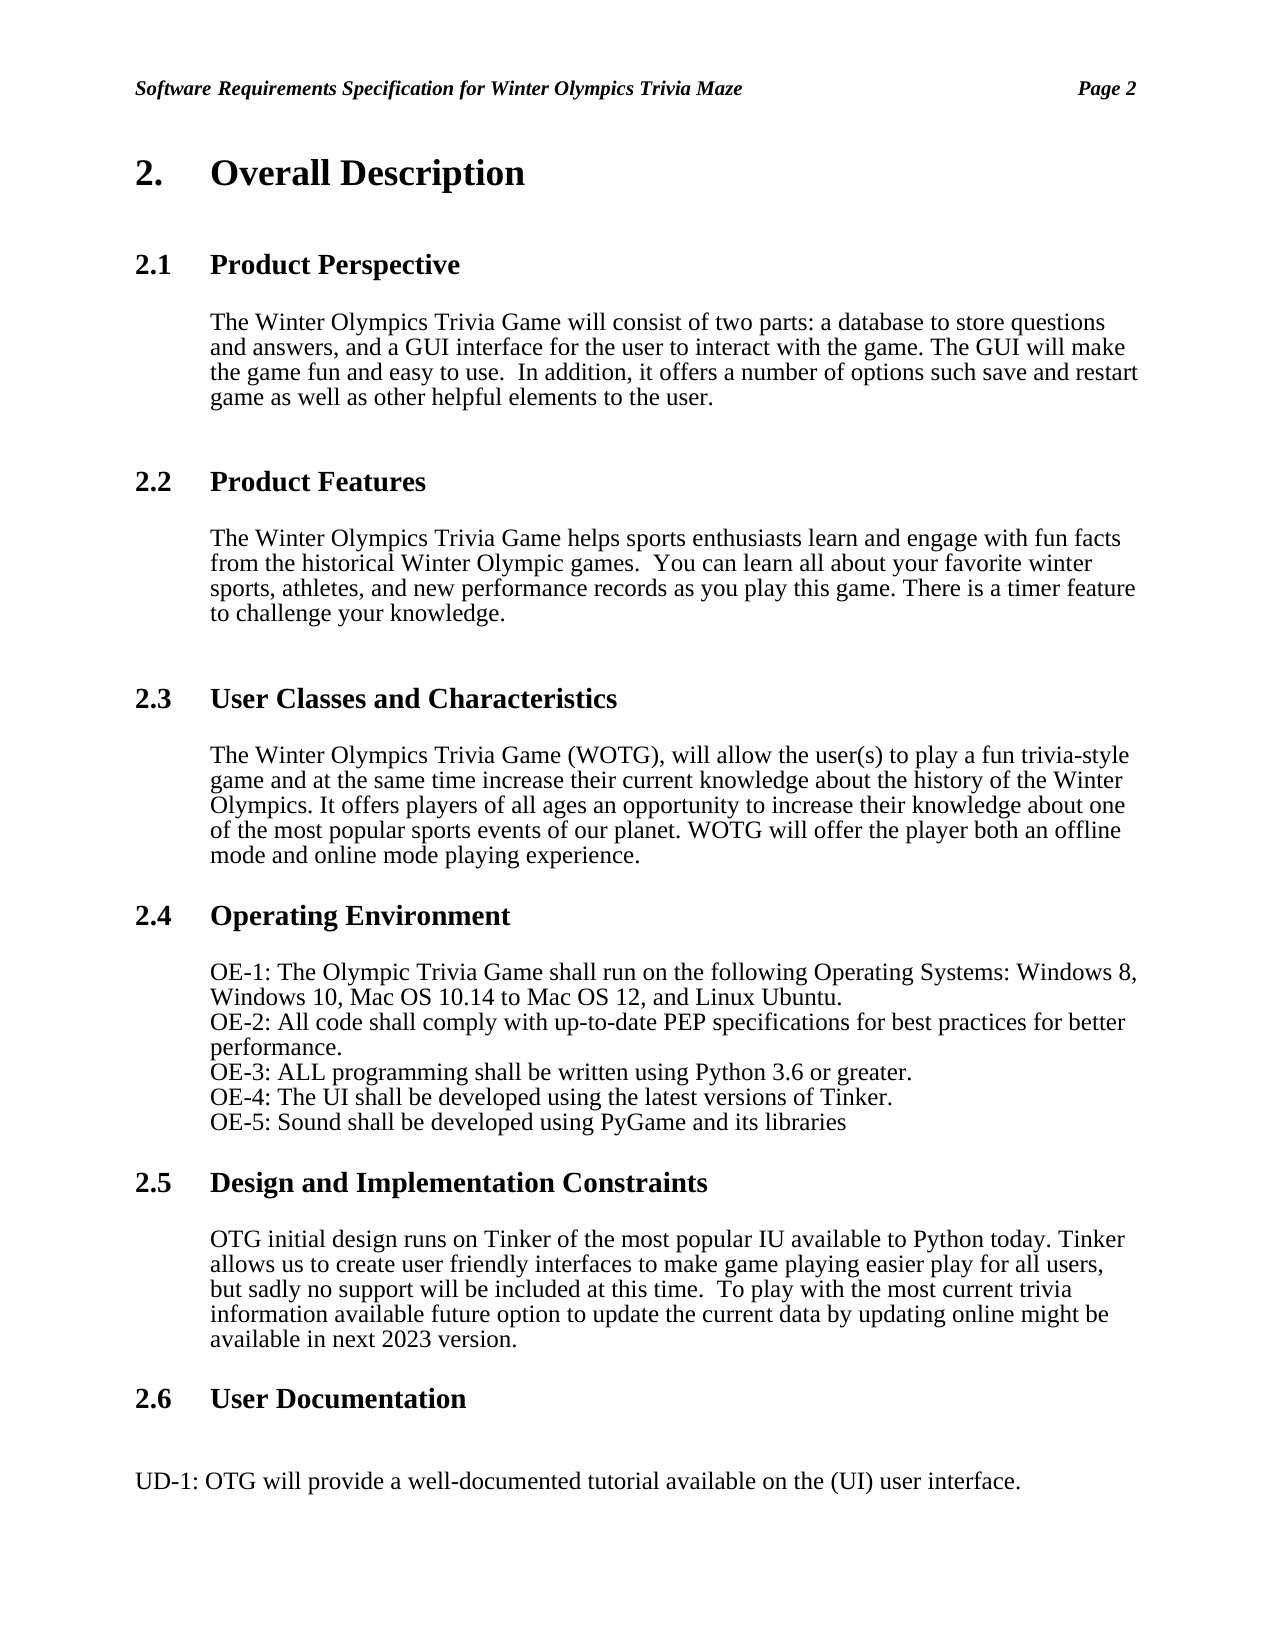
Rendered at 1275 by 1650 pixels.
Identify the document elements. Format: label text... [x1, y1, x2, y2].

subtitle Overall Description [135, 150, 1140, 193]
text The Winter Olympics Trivia Game (WOTG), will allow the user(s) to play a fun trivia-style game and at the same time increase their current knowledge about the history of the Winter Olympics. It offers players of all ages an opportunity to increase their knowledge about one of the most popular sports events of our planet. WOTG will offer the player both an offline mode and online mode playing experience. [210, 744, 1140, 869]
text OE-1: The Olympic Trivia Game shall run on the following Operating Systems: Windows 8, Windows 10, Mac OS 10.14 to Mac OS 12, and Linux Ubuntu. [210, 961, 1140, 1011]
text OE-4: The UI shall be developed using the latest versions of Tinker. [135, 1086, 1140, 1111]
subtitle User Documentation [135, 1382, 1140, 1415]
subtitle Operating Environment [135, 898, 1140, 931]
text The Winter Olympics Trivia Game helps sports enthusiasts learn and engage with fun facts from the historical Winter Olympic games. You can learn all about your favorite winter sports, athletes, and new performance records as you play this game. There is a timer feature to challenge your knowledge. [210, 527, 1140, 627]
subtitle Product Features [135, 464, 1140, 498]
text The Winter Olympics Trivia Game will consist of two parts: a database to store questions and answers, and a GUI interface for the user to interact with the game. The GUI will make the game fun and easy to use. In addition, it offers a number of options such save and restart game as well as other helpful elements to the user. [210, 310, 1140, 410]
text OTG initial design runs on Tinker of the most popular IU available to Python today. Tinker allows us to create user friendly interfaces to make game playing easier play for all users, but sadly no support will be included at this time. To play with the most current trivia information available future option to update the current data by updating online might be available in next 2023 version. [210, 1227, 1140, 1352]
subtitle Design and Implementation Constraints [135, 1165, 1140, 1198]
text UD-1: OTG will provide a well-documented tutorial available on the (UI) user interface. [135, 1469, 1140, 1494]
text OE-5: Sound shall be developed using PyGame and its libraries [135, 1111, 1140, 1136]
text OE-3: ALL programming shall be written using Python 3.6 or greater. [135, 1061, 1140, 1086]
subtitle User Classes and Characteristics [135, 681, 1140, 714]
text OE-2: All code shall comply with up-to-date PEP specifications for best practices for better performance. [210, 1011, 1140, 1061]
subtitle Product Perspective [135, 247, 1140, 281]
